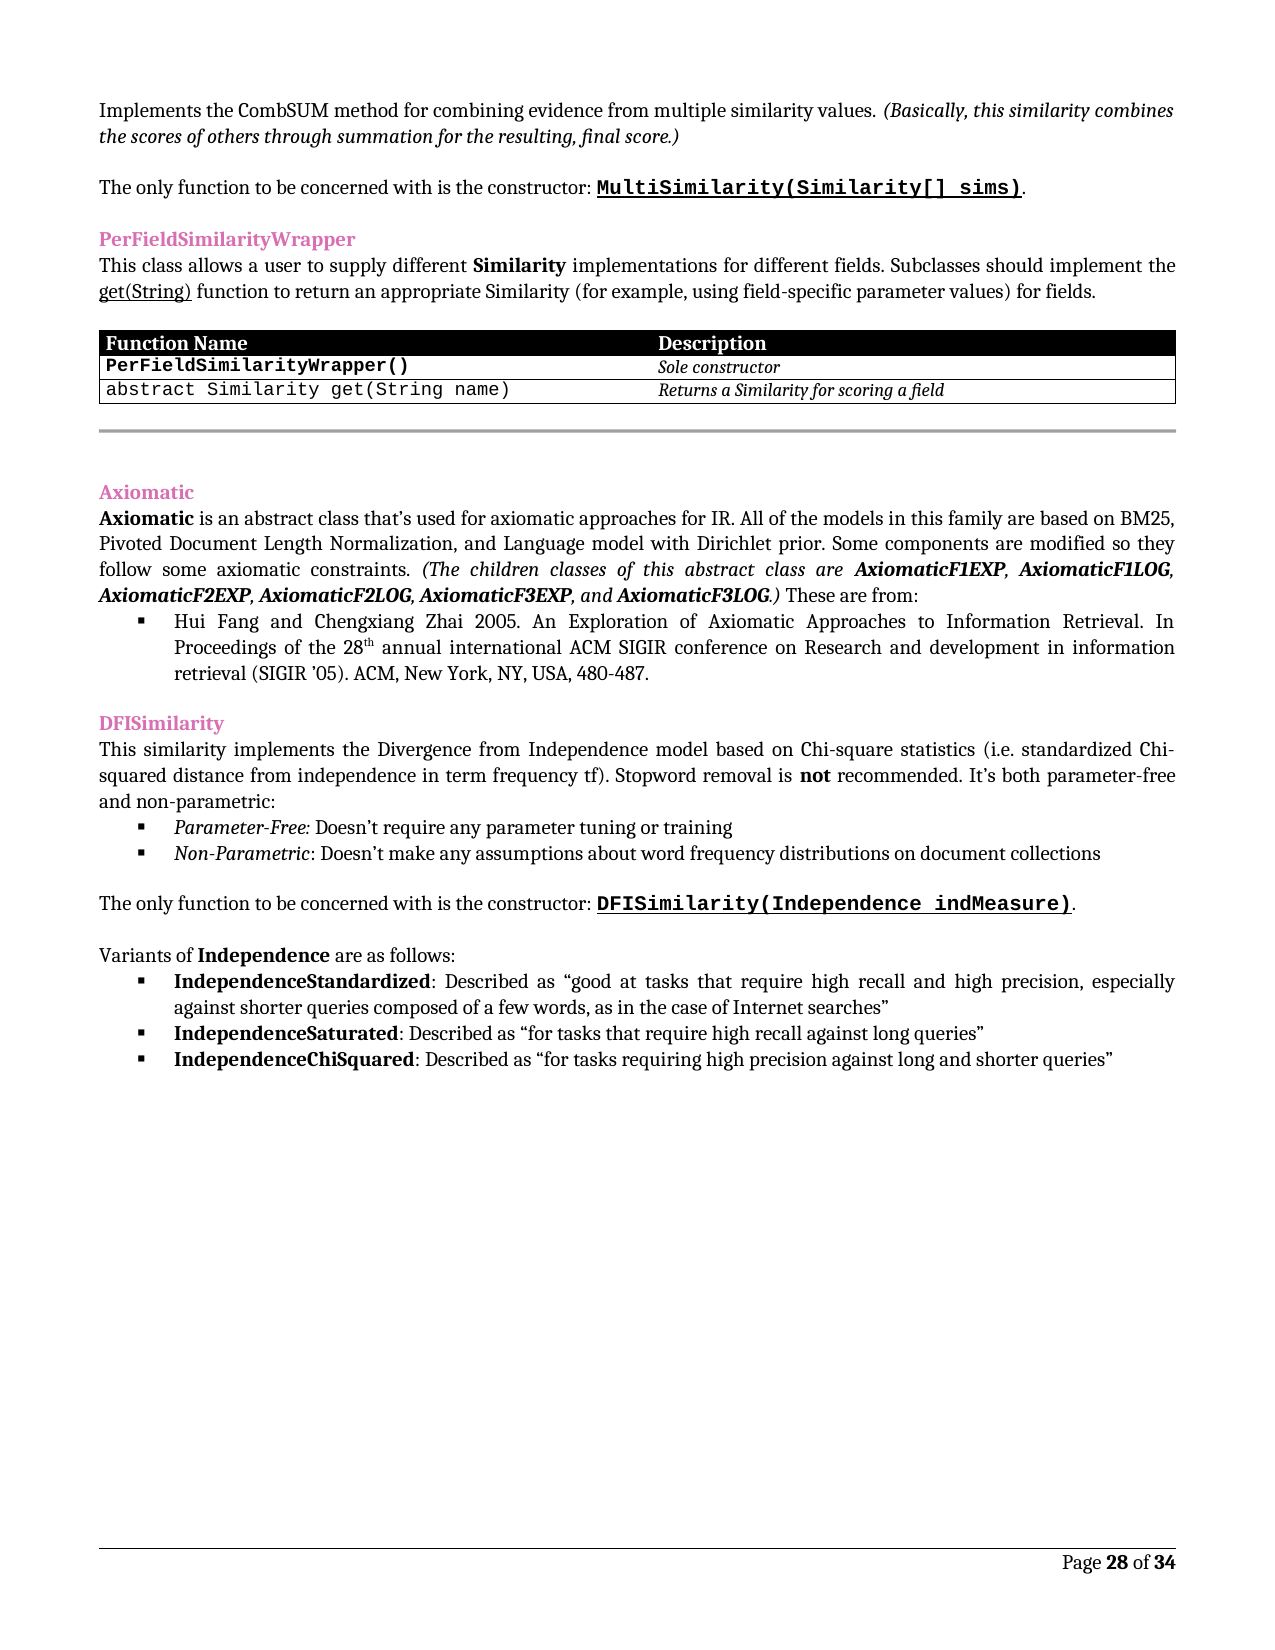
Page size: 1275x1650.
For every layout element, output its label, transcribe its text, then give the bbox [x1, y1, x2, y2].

text Implements the CombSUM method for combining evidence from multiple similarity values. (Basically, this similarity combines the scores of others through summation for the resulting, final score.) [99, 99, 1176, 149]
list Parameter-Free: Doesn’t require any parameter tuning or training [136, 815, 1176, 839]
text This class allows a user to supply different Similarity implementations for different fields. Subclasses should implement the get(String) function to return an appropriate Similarity (for example, using field-specific parameter values) for fields. [99, 253, 1176, 303]
table_header Function Name [100, 331, 652, 355]
subtitle Axiomatic [99, 480, 1176, 504]
list Non-Parametric: Doesn’t make any assumptions about word frequency distributions on document collections [136, 841, 1176, 865]
table_cell abstract Similarity get(String name) [100, 380, 652, 403]
list Hui Fang and Chengxiang Zhai 2005. An Exploration of Axiomatic Approaches to Information Retrieval. In Proceedings of the 28th annual international ACM SIGIR conference on Research and development in information retrieval (SIGIR ’05). ACM, New York, NY, USA, 480-487. [136, 609, 1176, 685]
table_cell PerFieldSimilarityWrapper() [100, 356, 652, 379]
subtitle DFISimilarity [99, 712, 1176, 736]
table_header Description [652, 331, 1175, 355]
text The only function to be concerned with is the constructor: MultiSimilarity(Similarity[] sims). [99, 176, 1176, 201]
list IndependenceSaturated: Described as “for tasks that require high recall against long queries” [136, 1021, 1176, 1045]
text The only function to be concerned with is the constructor: DFISimilarity(Independence indMeasure). [99, 892, 1176, 917]
text This similarity implements the Divergence from Independence model based on Chi-square statistics (i.e. standardized Chi-squared distance from independence in term frequency tf). Stopword removal is not recommended. It’s both parameter-free and non-parametric: [99, 738, 1176, 813]
list IndependenceChiSquared: Described as “for tasks requiring high precision against long and shorter queries” [136, 1047, 1176, 1071]
list IndependenceStandardized: Described as “good at tasks that require high recall and high precision, especially against shorter queries composed of a few words, as in the case of Internet searches” [136, 970, 1176, 1019]
text Axiomatic is an abstract class that’s used for axiomatic approaches for IR. All of the models in this family are based on BM25, Pivoted Document Length Normalization, and Language model with Dirichlet prior. Some components are modified so they follow some axiomatic constraints. (The children classes of this abstract class are AxiomaticF1EXP, AxiomaticF1LOG, AxiomaticF2EXP, AxiomaticF2LOG, AxiomaticF3EXP, and AxiomaticF3LOG.) These are from: [99, 506, 1176, 608]
table_cell Returns a Similarity for scoring a field [652, 380, 1175, 403]
subtitle PerFieldSimilarityWrapper [99, 228, 1176, 252]
table_cell Sole constructor [652, 356, 1175, 379]
text Variants of Independence are as follows: [99, 944, 1176, 968]
